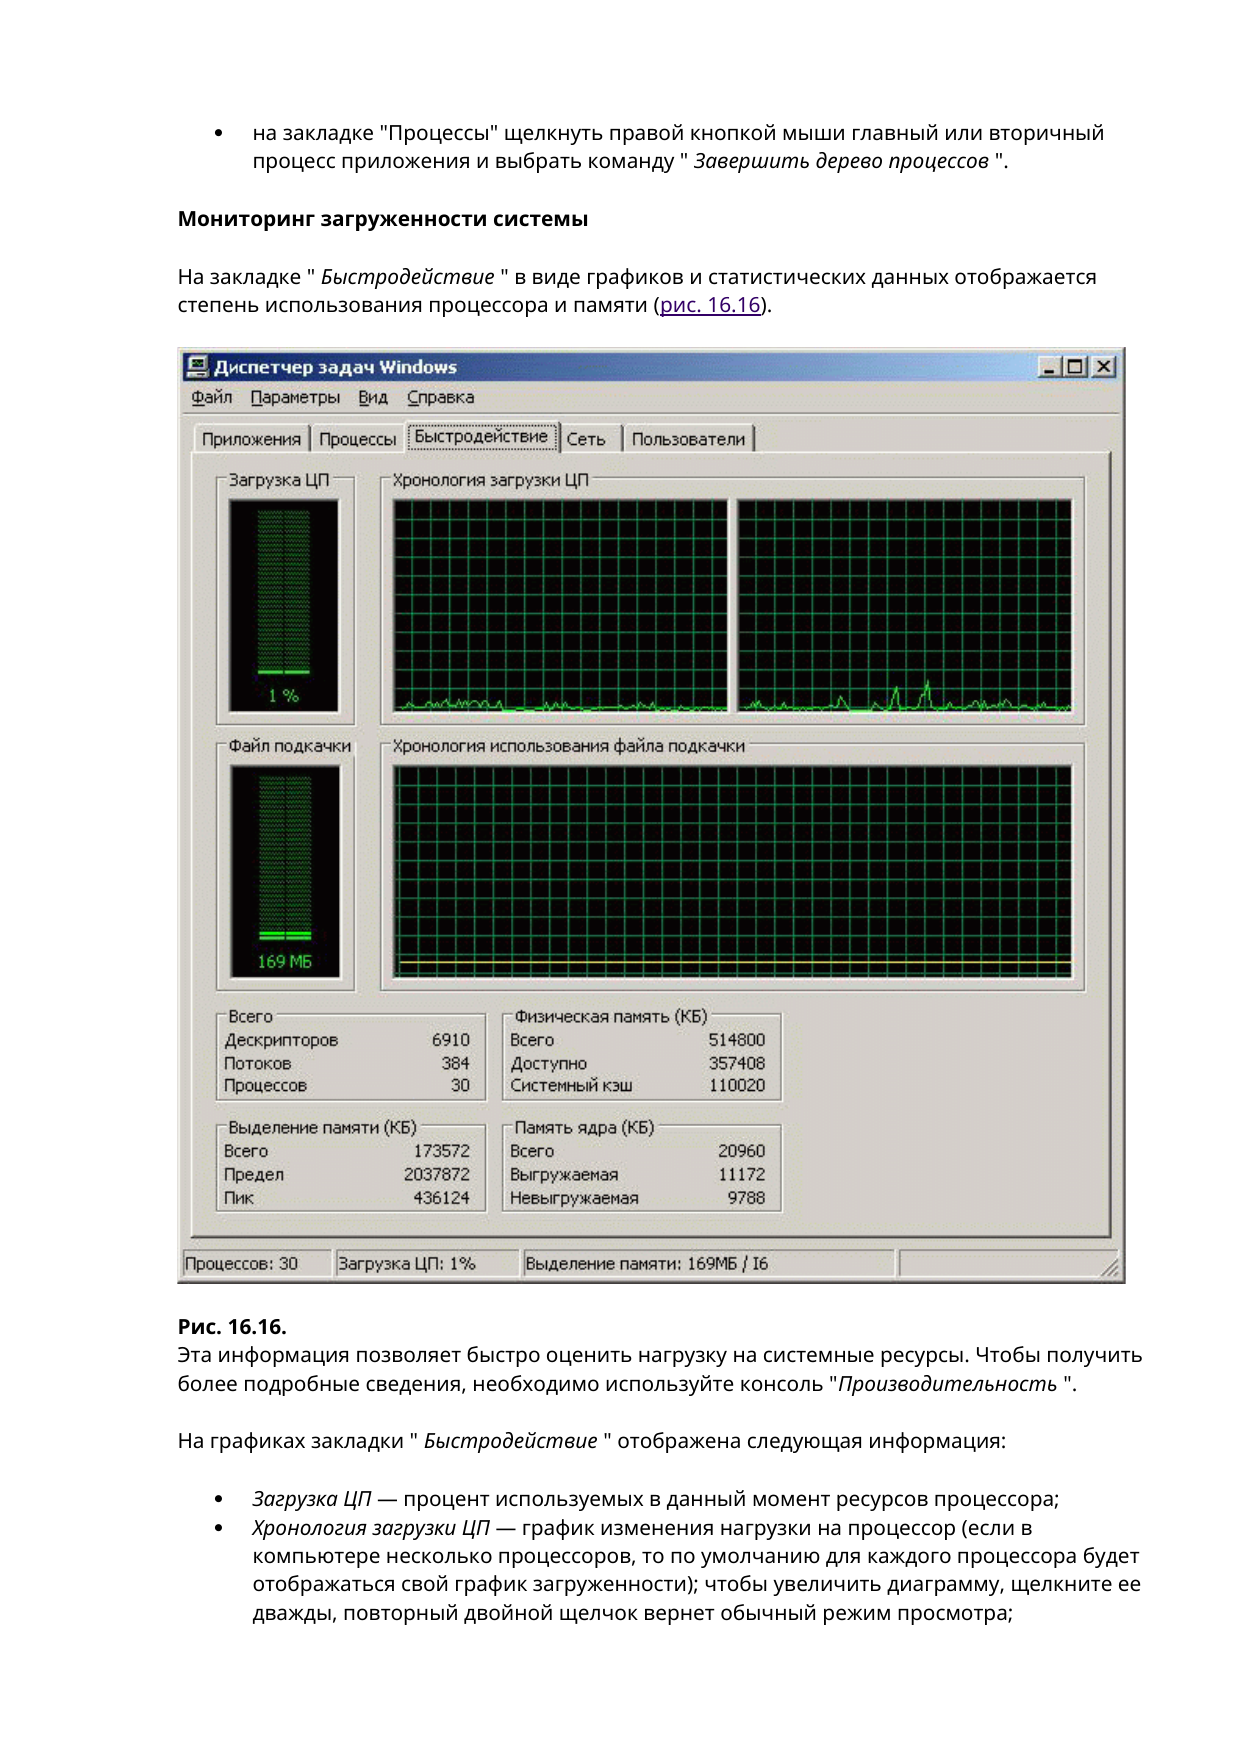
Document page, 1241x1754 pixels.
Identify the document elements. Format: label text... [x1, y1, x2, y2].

list Загрузка ЦП — процент используемых в данный момент ресурсов процессора; [215, 1484, 1152, 1513]
picture [177, 347, 1126, 1284]
text Рис. 16.16. [177, 1284, 1152, 1341]
list Хронология загрузки ЦП — график изменения нагрузки на процессор (если в компьютере несколько процессоров, то по умолчанию для каждого процессора будет отображаться свой график загруженности); чтобы увеличить диаграмму, щелкните ее дважды, повторный двойной щелчок вернет обычный режим просмотра; [215, 1513, 1152, 1626]
text Мониторинг загруженности системы [177, 204, 1152, 233]
text На закладке " Быстродействие " в виде графиков и статистических данных отображается степень использования процессора и памяти (рис. 16.16). [177, 262, 1152, 319]
list на закладке "Процессы" щелкнуть правой кнопкой мыши главный или вторичный процесс приложения и выбрать команду " Завершить дерево процессов ". [215, 118, 1152, 175]
text На графиках закладки " Быстродействие " отображена следующая информация: [177, 1427, 1152, 1455]
text Эта информация позволяет быстро оценить нагрузку на системные ресурсы. Чтобы получить более подробные сведения, необходимо используйте консоль "Производительность ". [177, 1341, 1152, 1397]
